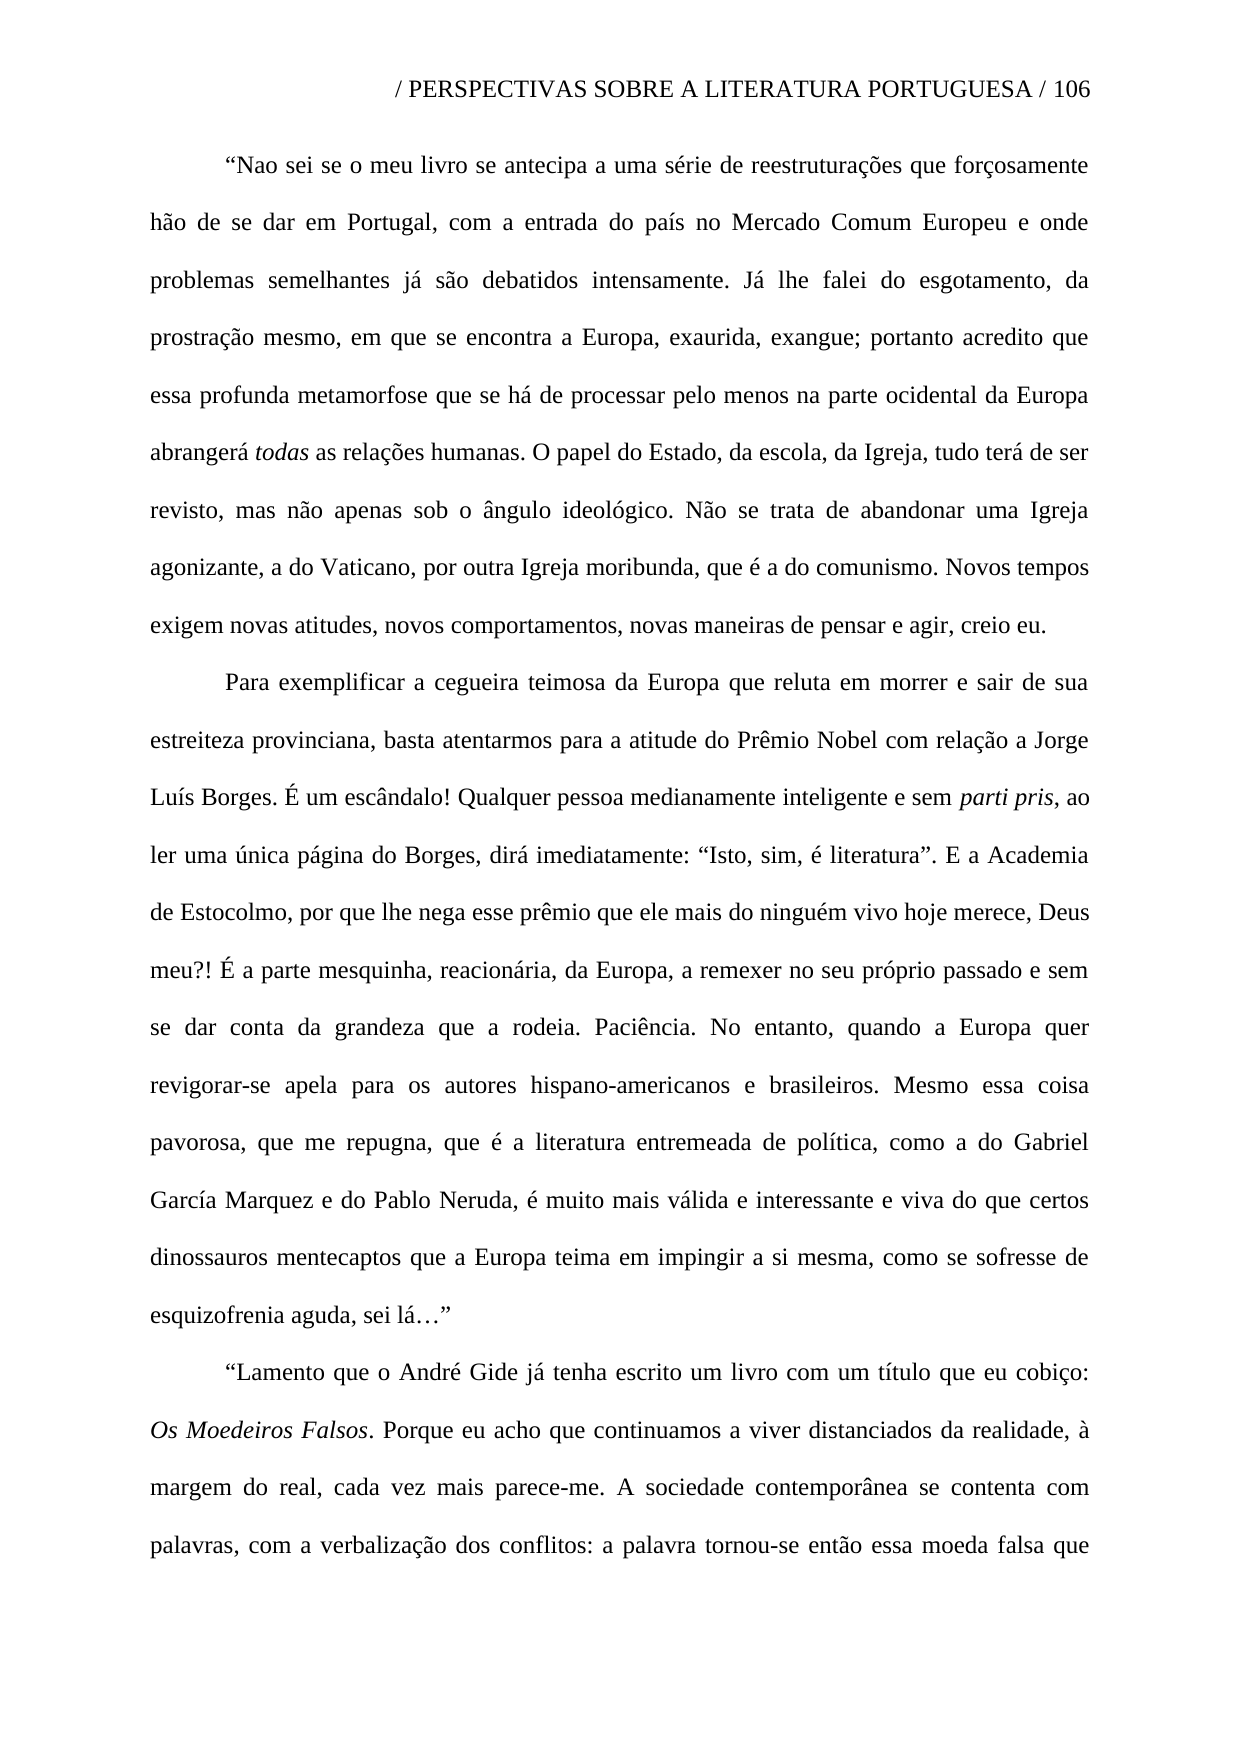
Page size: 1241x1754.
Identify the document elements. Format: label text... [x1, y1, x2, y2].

text Para exemplificar a cegueira teimosa da Europa que reluta em morrer e sair de sua estreiteza provinciana, basta atentarmos para a atitude do Prêmio Nobel com relação a Jorge Luís Borges. É um escândalo! Qualquer pessoa medianamente inteligente e sem parti pris, ao ler uma única página do Borges, dirá imediatamente: “Isto, sim, é literatura”. E a Academia de Estocolmo, por que lhe nega esse prêmio que ele mais do ninguém vivo hoje merece, Deus meu?! É a parte mesquinha, reacionária, da Europa, a remexer no seu próprio passado e sem se dar conta da grandeza que a rodeia. Paciência. No entanto, quando a Europa quer revigorar-se apela para os autores hispano-americanos e brasileiros. Mesmo essa coisa pavorosa, que me repugna, que é a literatura entremeada de política, como a do Gabriel García Marquez e do Pablo Neruda, é muito mais válida e interessante e viva do que certos dinossauros mentecaptos que a Europa teima em impingir a si mesma, como se sofresse de esquizofrenia aguda, sei lá…” [150, 667, 1090, 1329]
text “Nao sei se o meu livro se antecipa a uma série de reestruturações que forçosamente hão de se dar em Portugal, com a entrada do país no Mercado Comum Europeu e onde problemas semelhantes já são debatidos intensamente. Já lhe falei do esgotamento, da prostração mesmo, em que se encontra a Europa, exaurida, exangue; portanto acredito que essa profunda metamorfose que se há de processar pelo menos na parte ocidental da Europa abrangerá todas as relações humanas. O papel do Estado, da escola, da Igreja, tudo terá de ser revisto, mas não apenas sob o ângulo ideológico. Não se trata de abandonar uma Igreja agonizante, a do Vaticano, por outra Igreja moribunda, que é a do comunismo. Novos tempos exigem novas atitudes, novos comportamentos, novas maneiras de pensar e agir, creio eu. [150, 150, 1090, 639]
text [150, 1357, 1090, 1559]
